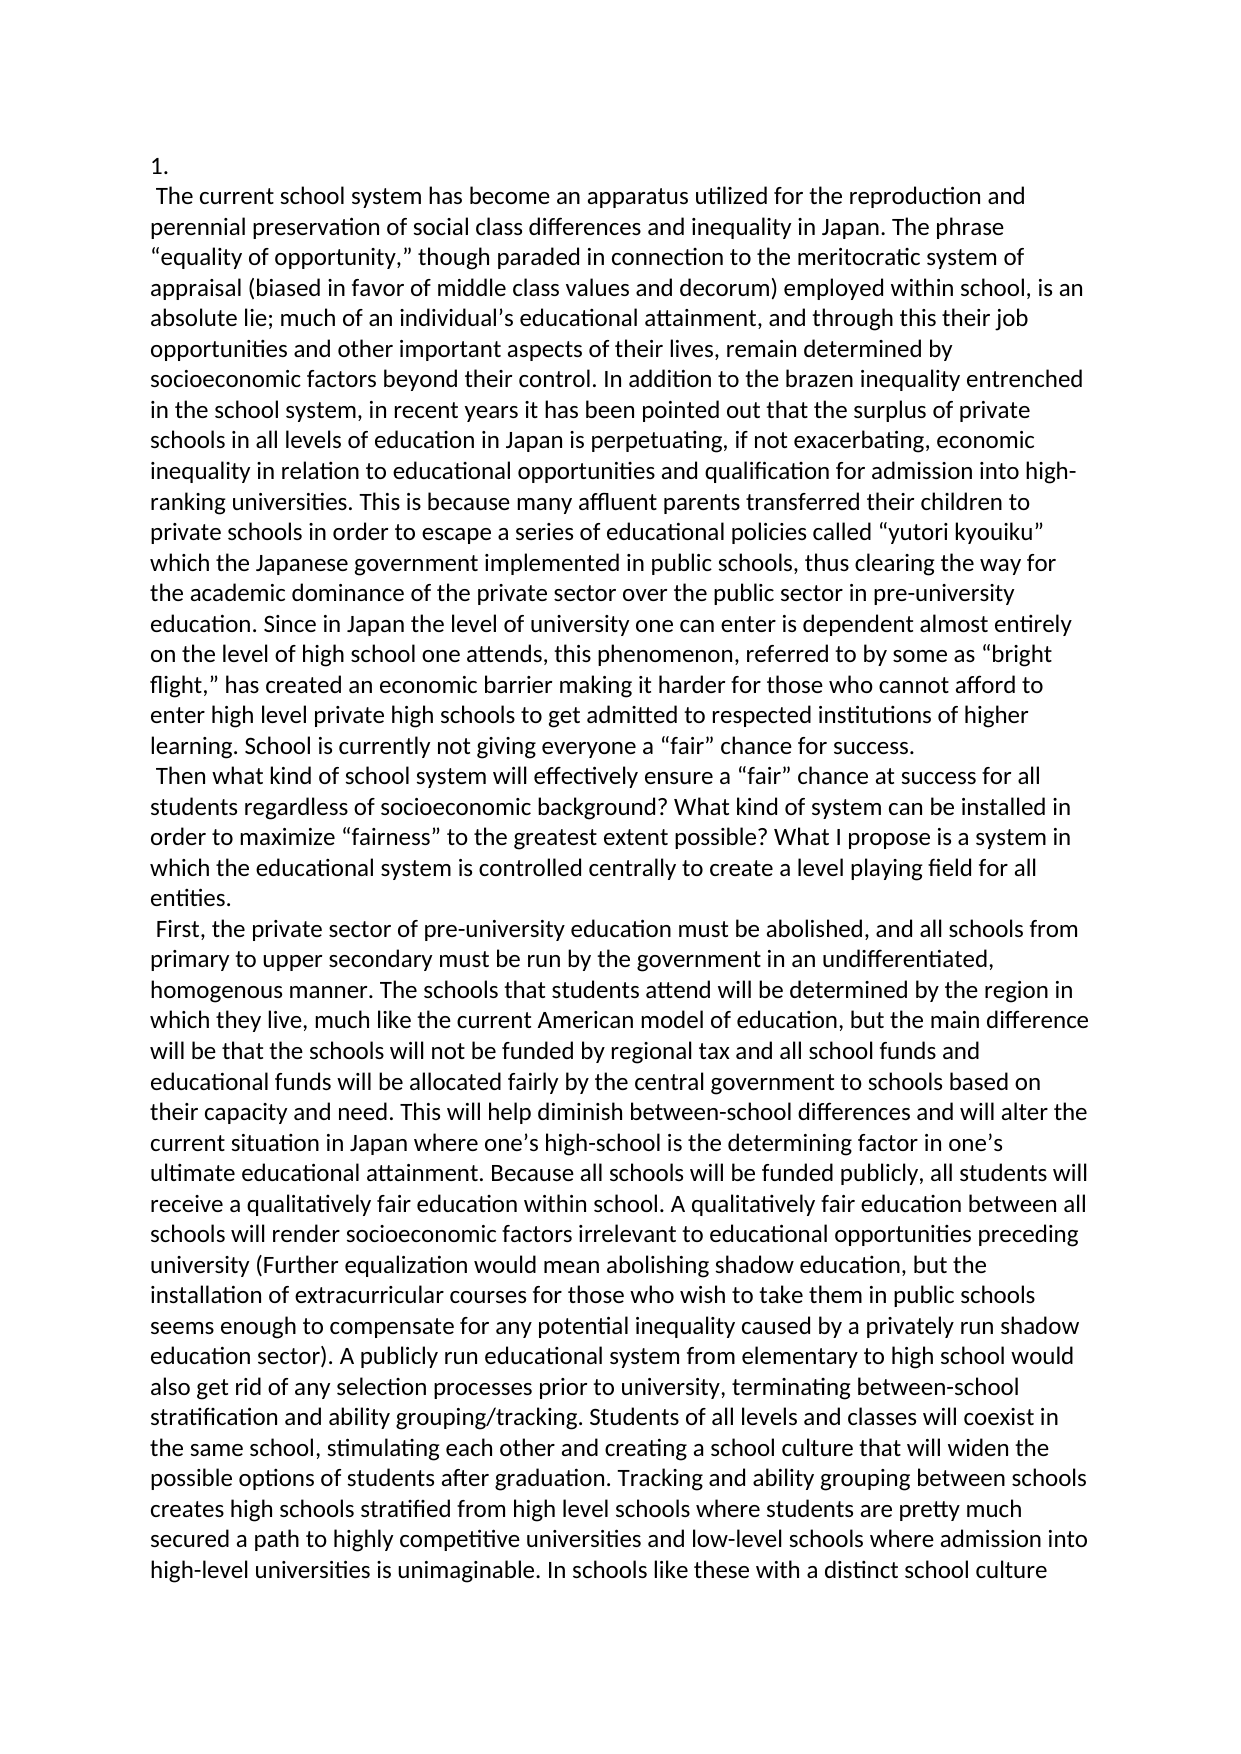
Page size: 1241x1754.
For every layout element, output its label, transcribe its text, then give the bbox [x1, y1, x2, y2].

text The current school system has become an apparatus utilized for the reproduction and perennial preservation of social class differences and inequality in Japan. The phrase “equality of opportunity,” though paraded in connection to the meritocratic system of appraisal (biased in favor of middle class values and decorum) employed within school, is an absolute lie; much of an individual’s educational attainment, and through this their job opportunities and other important aspects of their lives, remain determined by socioeconomic factors beyond their control. In addition to the brazen inequality entrenched in the school system, in recent years it has been pointed out that the surplus of private schools in all levels of education in Japan is perpetuating, if not exacerbating, economic inequality in relation to educational opportunities and qualification for admission into high-ranking universities. This is because many affluent parents transferred their children to private schools in order to escape a series of educational policies called “yutori kyouiku” which the Japanese government implemented in public schools, thus clearing the way for the academic dominance of the private sector over the public sector in pre-university education. Since in Japan the level of university one can enter is dependent almost entirely on the level of high school one attends, this phenomenon, referred to by some as “bright flight,” has created an economic barrier making it harder for those who cannot afford to enter high level private high schools to get admitted to respected institutions of higher learning. School is currently not giving everyone a “fair” chance for success. [150, 181, 1090, 760]
text 1. [150, 150, 1090, 181]
text Then what kind of school system will effectively ensure a “fair” chance at success for all students regardless of socioeconomic background? What kind of system can be installed in order to maximize “fairness” to the greatest extent possible? What I propose is a system in which the educational system is controlled centrally to create a level playing field for all entities. [150, 760, 1090, 913]
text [150, 913, 1090, 1584]
